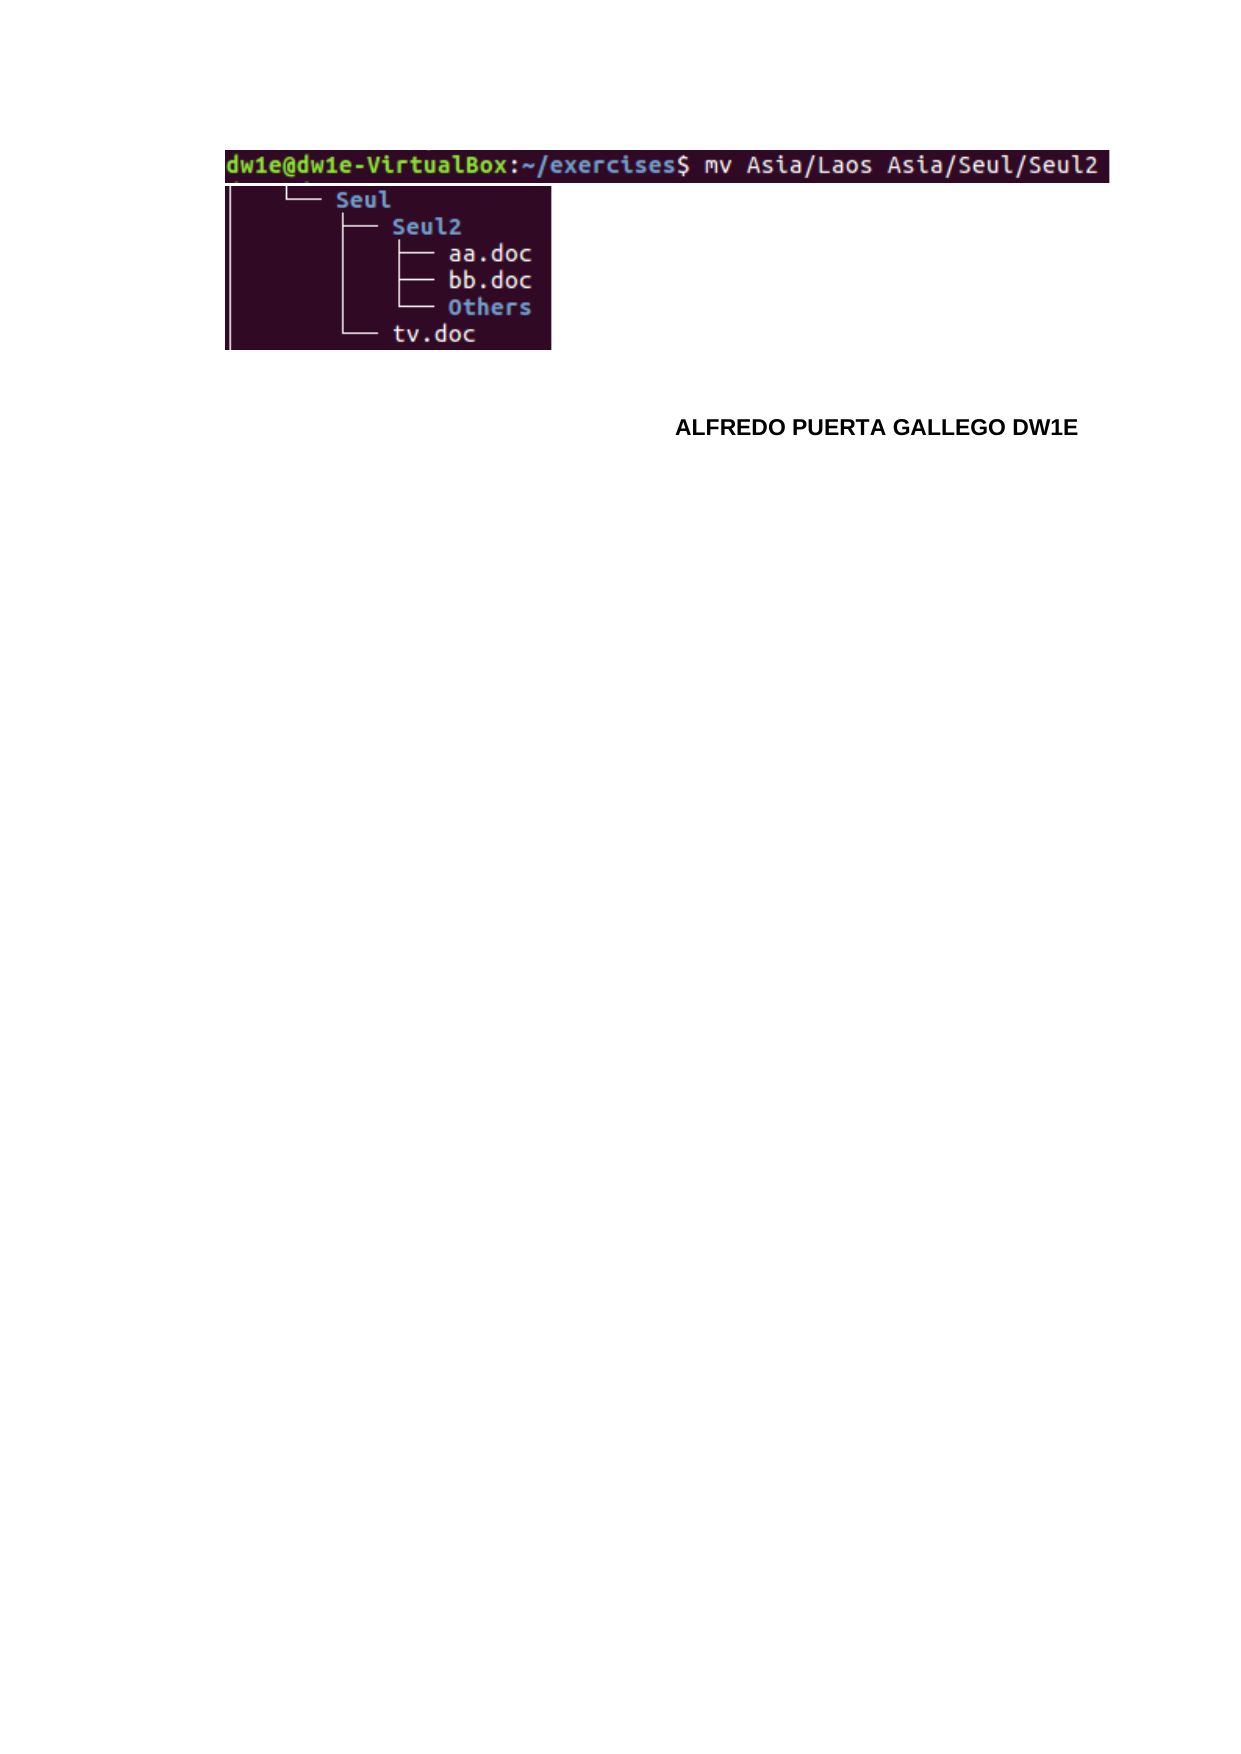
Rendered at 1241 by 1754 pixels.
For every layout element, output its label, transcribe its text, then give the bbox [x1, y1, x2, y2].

text ALFREDO PUERTA GALLEGO DW1E [225, 413, 1090, 440]
picture [225, 150, 1110, 183]
picture [225, 186, 552, 350]
